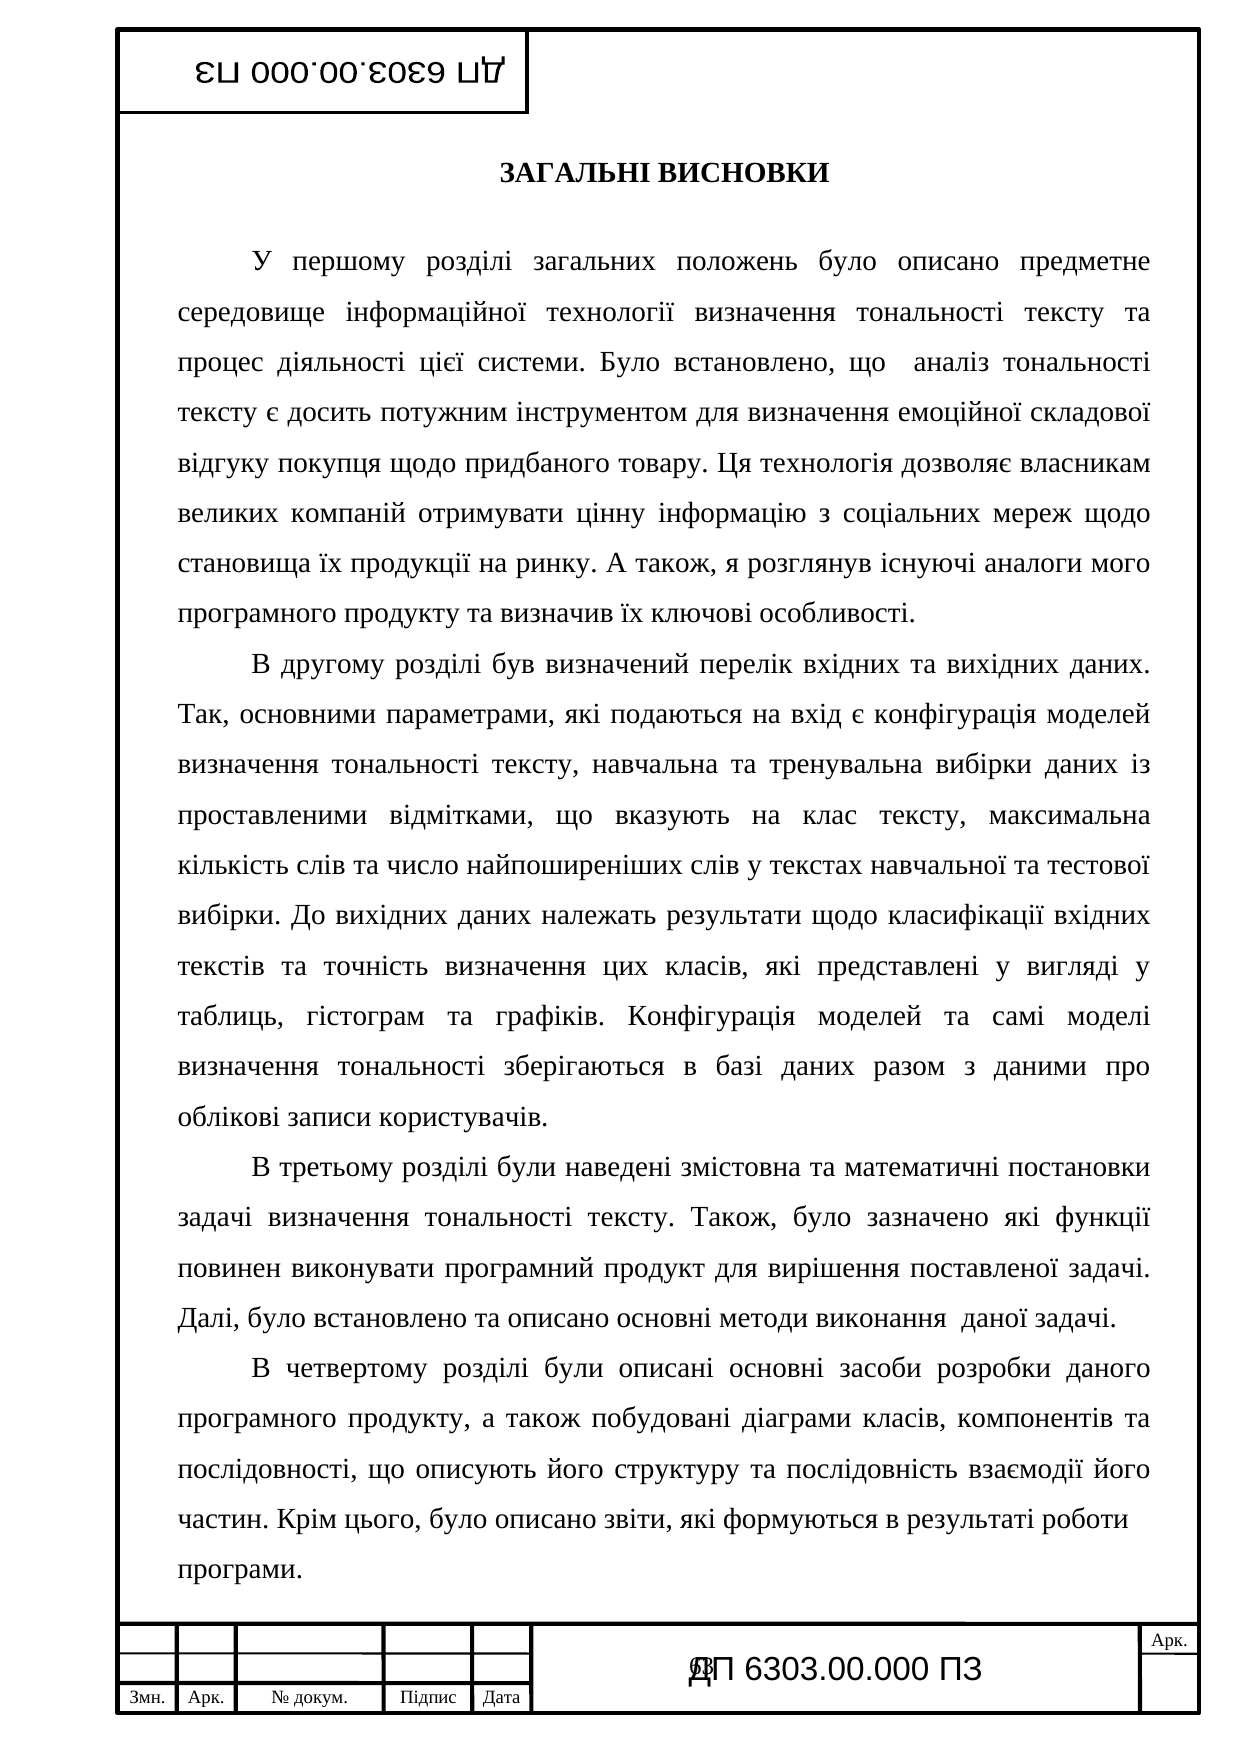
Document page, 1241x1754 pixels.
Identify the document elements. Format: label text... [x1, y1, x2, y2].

text В четвертому розділі були описані основні засоби розробки даного програмного продукту, а також побудовані діаграми класів, компонентів та послідовності, що описують його структуру та послідовність взаємодії його частин. Крім цього, було описано звіти, які формуються в результаті роботи [177, 1350, 1152, 1535]
text У першому розділі загальних положень було описано предметне середовище інформаційної технології визначення тональності тексту та процес діяльності цієї системи. Було встановлено, що аналіз тональності тексту є досить потужним інструментом для визначення емоційної складової відгуку покупця щодо придбаного товару. Ця технологія дозволяє власникам великих компаній отримувати цінну інформацію з соціальних мереж щодо становища їх продукції на ринку. А також, я розглянув існуючі аналоги мого програмного продукту та визначив їх ключові особливості. [177, 243, 1152, 629]
text В третьому розділі були наведені змістовна та математичні постановки задачі визначення тональності тексту. Також, було зазначено які функції повинен виконувати програмний продукт для вирішення поставленої задачі. Далі, було встановлено та описано основні методи виконання даної задачі. [177, 1149, 1152, 1333]
text програми. [177, 1552, 1152, 1585]
text В другому розділі був визначений перелік вхідних та вихідних даних. Так, основними параметрами, які подаються на вхід є конфігурація моделей визначення тональності тексту, навчальна та тренувальна вибірки даних із проставленими відмітками, що вказують на клас тексту, максимальна кількість слів та число найпоширеніших слів у текстах навчальної та тестової вибірки. До вихідних даних належать результати щодо класифікації вхідних текстів та точність визначення цих класів, які представлені у вигляді у таблиць, гістограм та графіків. Конфігурація моделей та самі моделі визначення тональності зберігаються в базі даних разом з даними про облікові записи користувачів. [177, 646, 1152, 1132]
text ЗАГАЛЬНІ ВИСНОВКИ [177, 156, 1152, 189]
